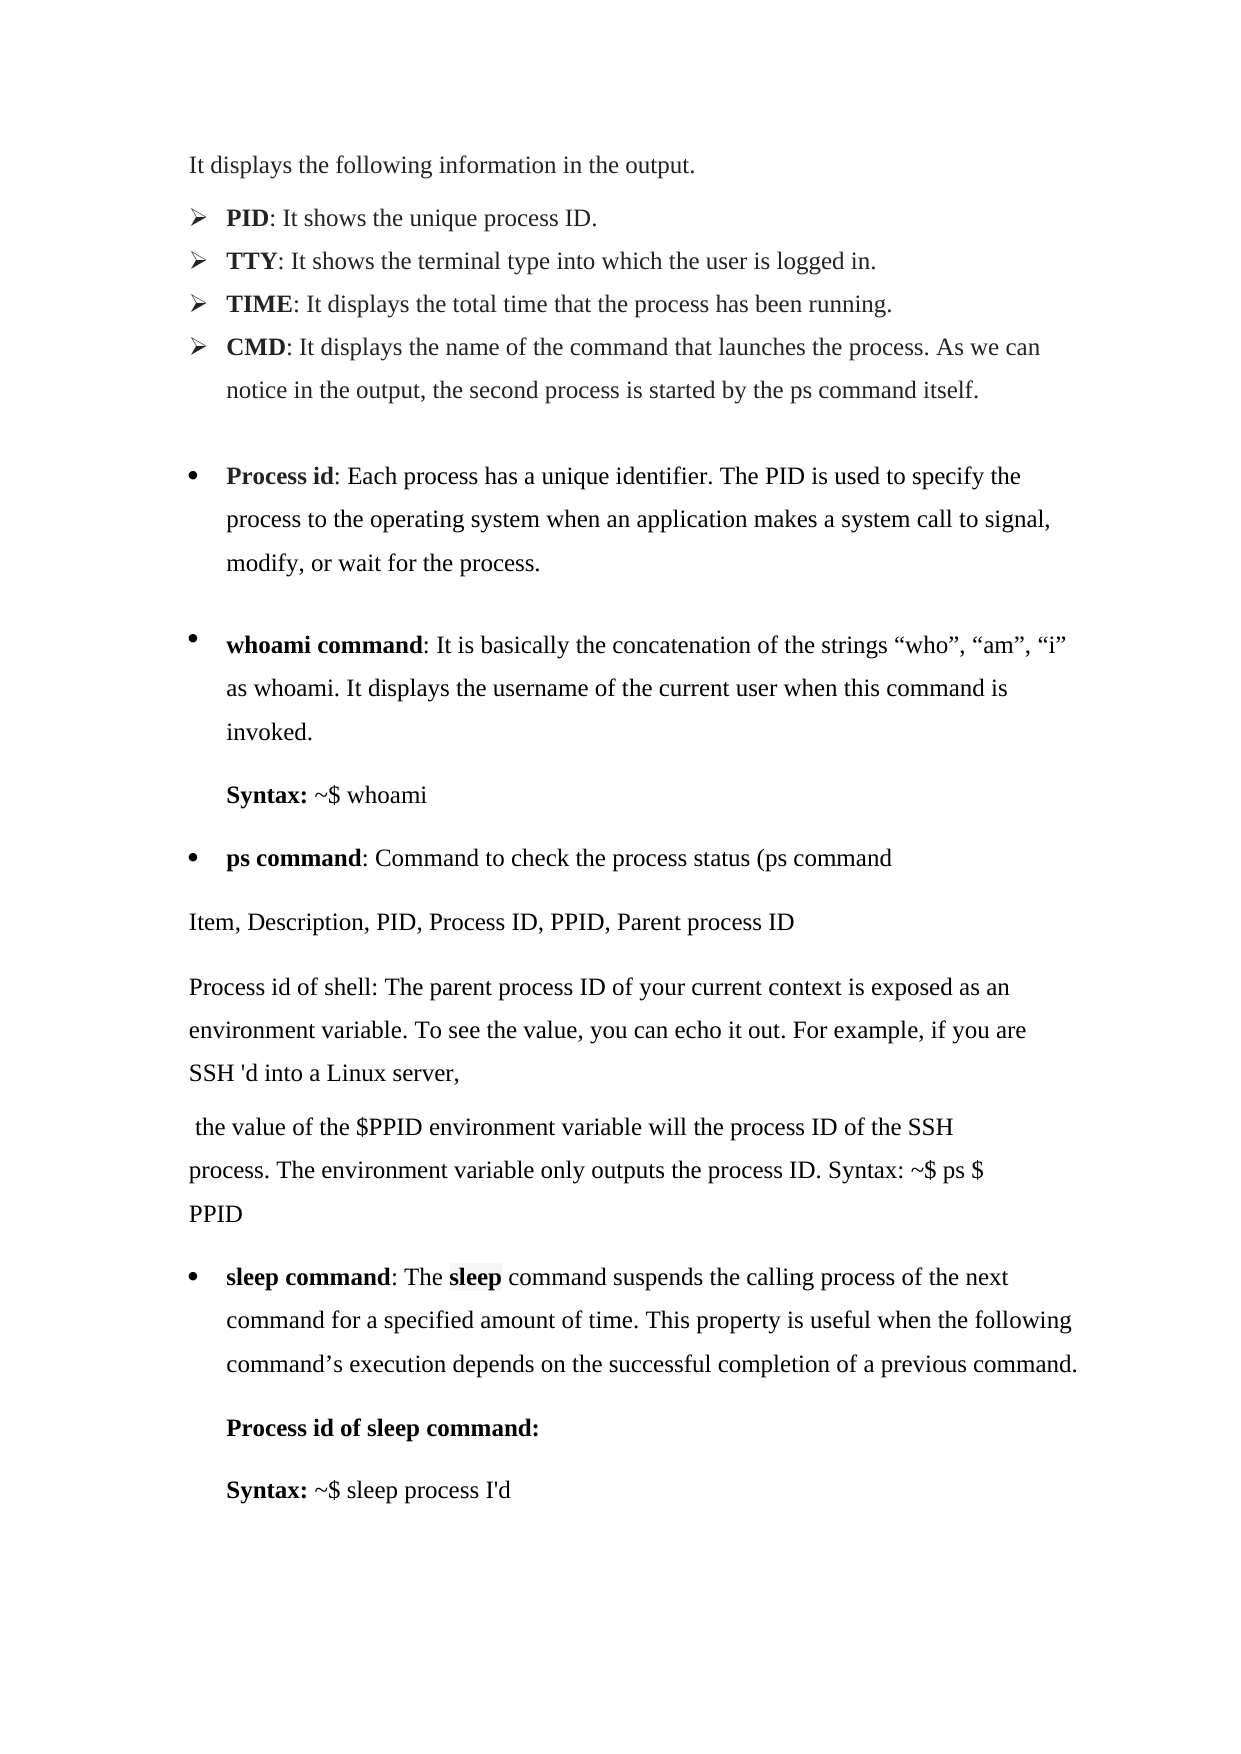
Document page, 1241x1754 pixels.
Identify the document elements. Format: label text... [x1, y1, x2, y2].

list TIME: It displays the total time that the process has been running. [189, 289, 1089, 318]
text the value of the $PPID environment variable will the process ID of the SSH process. The environment variable only outputs the process ID. Syntax: ~$ ps $ PPID [189, 1112, 1035, 1227]
list sleep command: The sleep command suspends the calling process of the next command for a specified amount of time. This property is useful when the following command’s execution depends on the successful completion of a previous command. [189, 1262, 1089, 1377]
list PID: It shows the unique process ID. [189, 203, 1089, 231]
list whoami command: It is basically the concatenation of the strings “who”, “am”, “i” as whoami. It displays the username of the current user when this command is invoked. [189, 630, 1089, 745]
text Syntax: ~$ sleep process I'd [151, 1475, 1089, 1504]
text Item, Description, PID, Process ID, PPID, Parent process ID [189, 907, 1089, 936]
text It displays the following information in the output. [189, 150, 1089, 179]
text Process id of shell: The parent process ID of your current context is exposed as an environment variable. To see the value, you can echo it out. For example, if you are SSH 'd into a Linux server, [189, 972, 1049, 1087]
list ps command: Command to check the process status (ps command [189, 843, 1089, 872]
list CMD: It displays the name of the command that launches the process. As we can notice in the output, the second process is started by the ps command itself. [189, 332, 1089, 404]
subtitle Process id of sleep command: [151, 1413, 1089, 1441]
list TTY: It shows the terminal type into which the user is logged in. [189, 246, 1089, 274]
text Syntax: ~$ whoami [151, 780, 1089, 809]
list Process id: Each process has a unique identifier. The PID is used to specify the process to the operating system when an application makes a system call to signal, modify, or wait for the process. [189, 461, 1089, 576]
